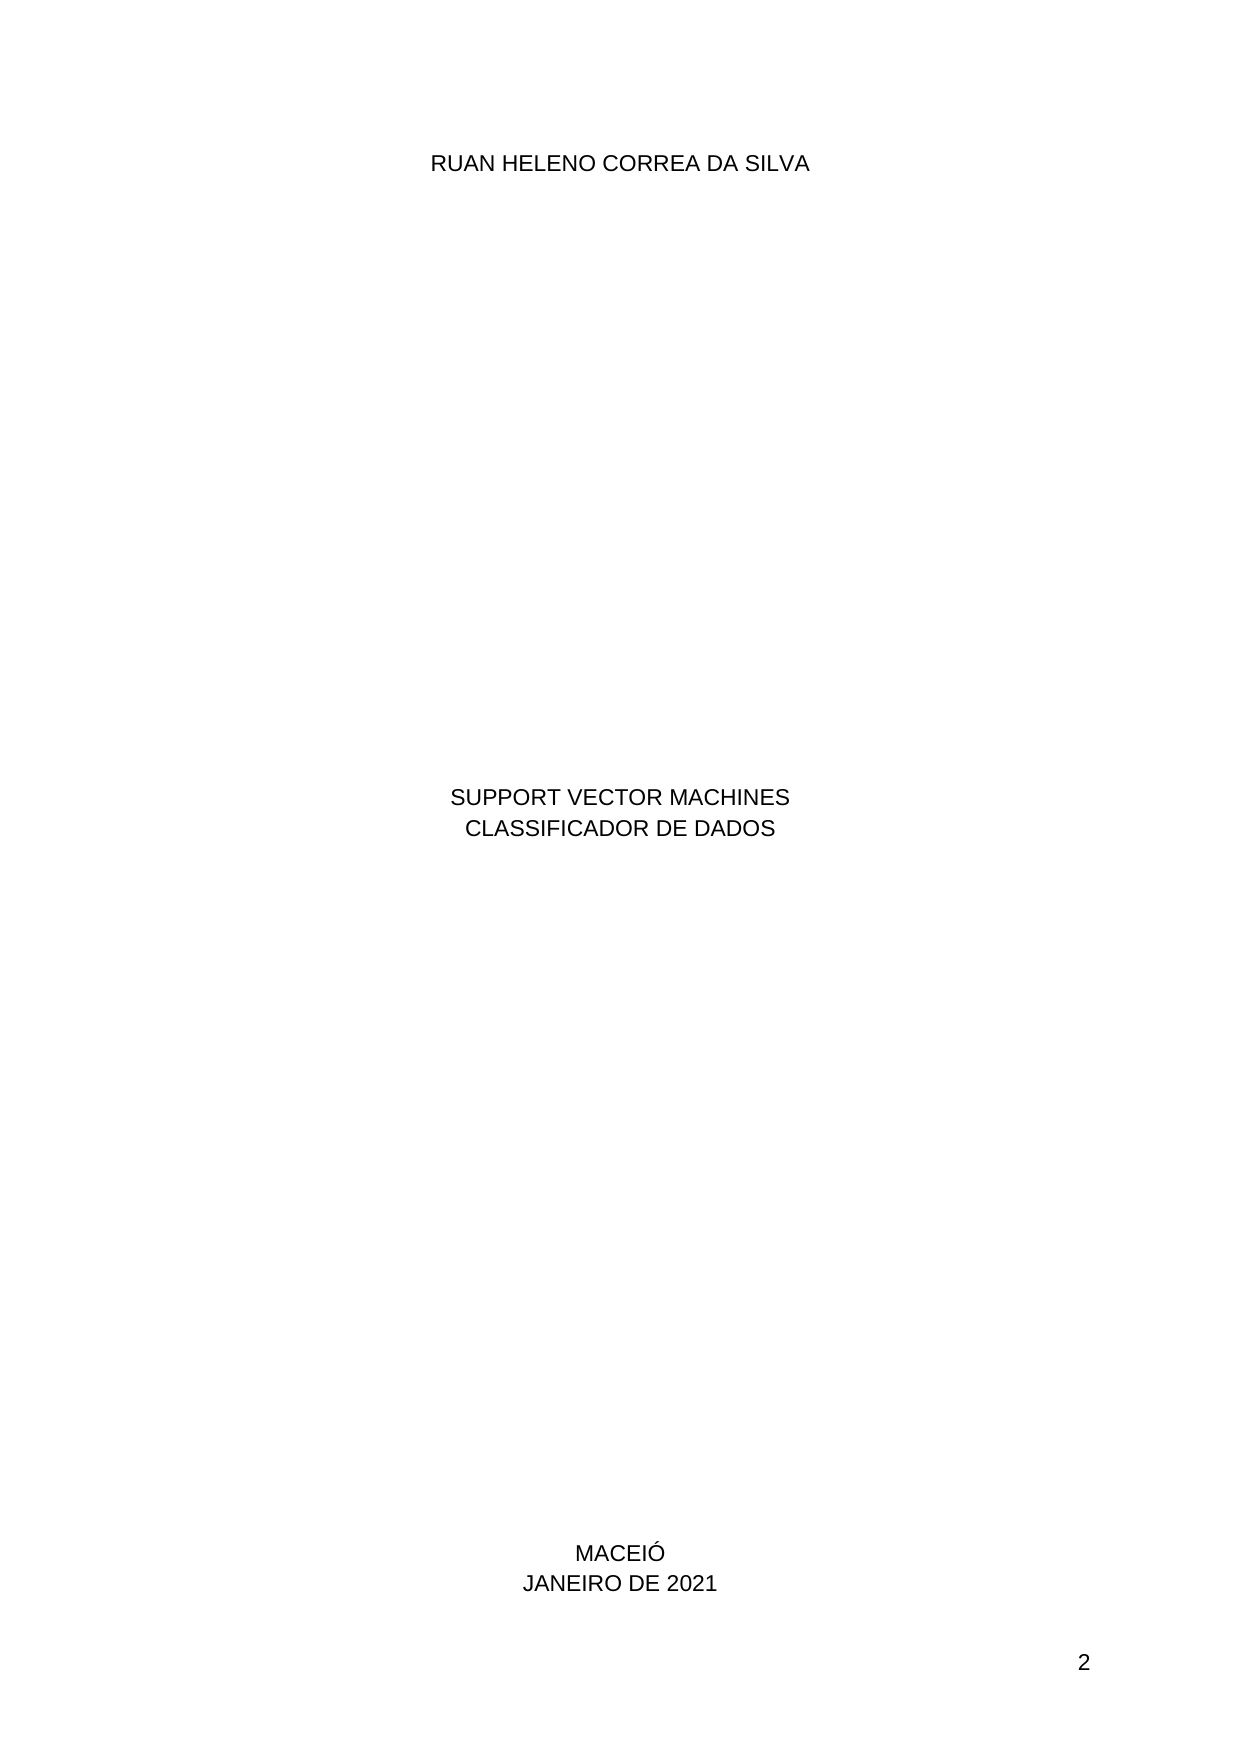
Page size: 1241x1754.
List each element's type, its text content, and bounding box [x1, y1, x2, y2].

text CLASSIFICADOR DE DADOS [150, 814, 1090, 841]
text JANEIRO DE 2021 [150, 1570, 1090, 1596]
text MACEIÓ [150, 1539, 1090, 1566]
text RUAN HELENO CORREA DA SILVA [150, 150, 1090, 176]
text SUPPORT VECTOR MACHINES [150, 784, 1090, 811]
